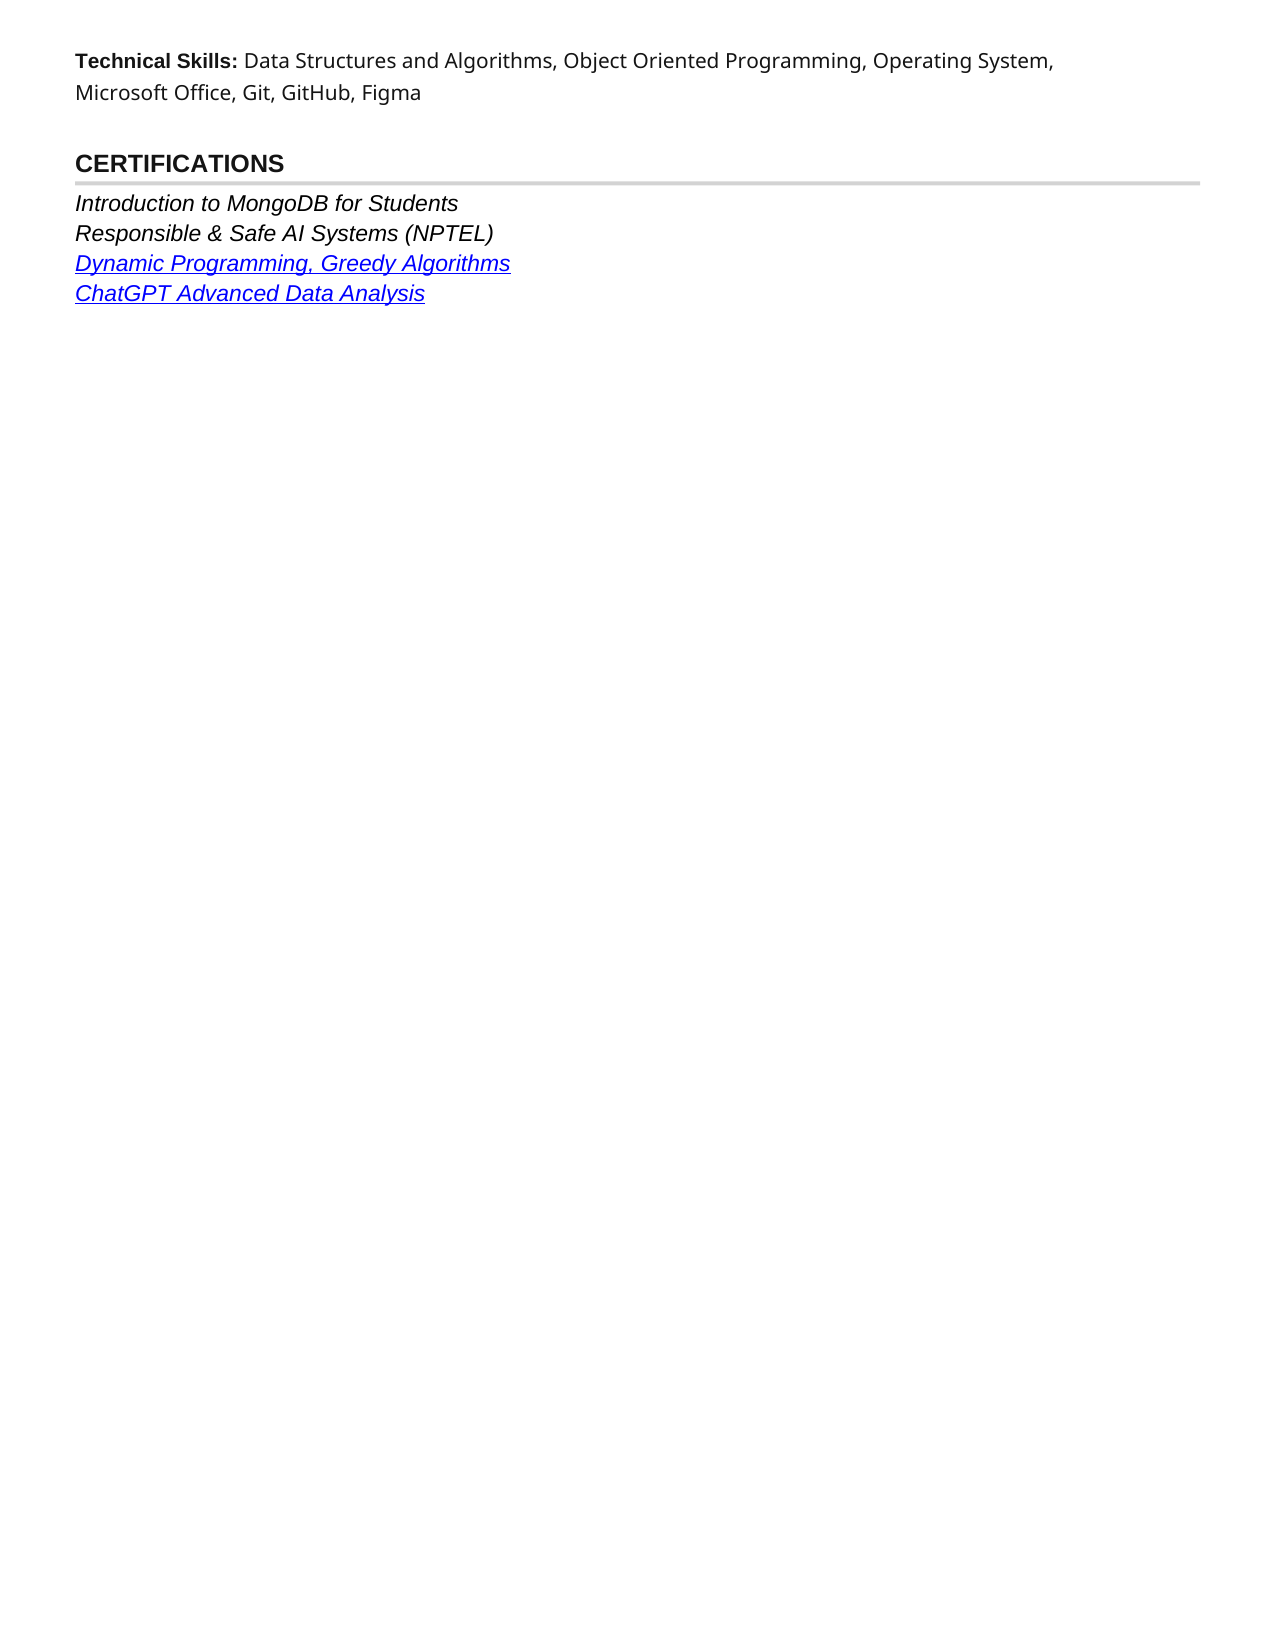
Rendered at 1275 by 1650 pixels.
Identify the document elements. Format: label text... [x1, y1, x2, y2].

text Technical Skills: Data Structures and Algorithms, Object Oriented Programming, Operating System, Microsoft Office, Git, GitHub, Figma [75, 46, 1142, 106]
subtitle ChatGPT Advanced Data Analysis [75, 280, 1212, 307]
subtitle Dynamic Programming, Greedy Algorithms [75, 250, 1212, 276]
subtitle Responsible & Safe AI Systems (NPTEL) [75, 220, 1212, 246]
subtitle Introduction to MongoDB for Students [75, 182, 1212, 216]
subtitle CERTIFICATIONS [75, 149, 1212, 178]
